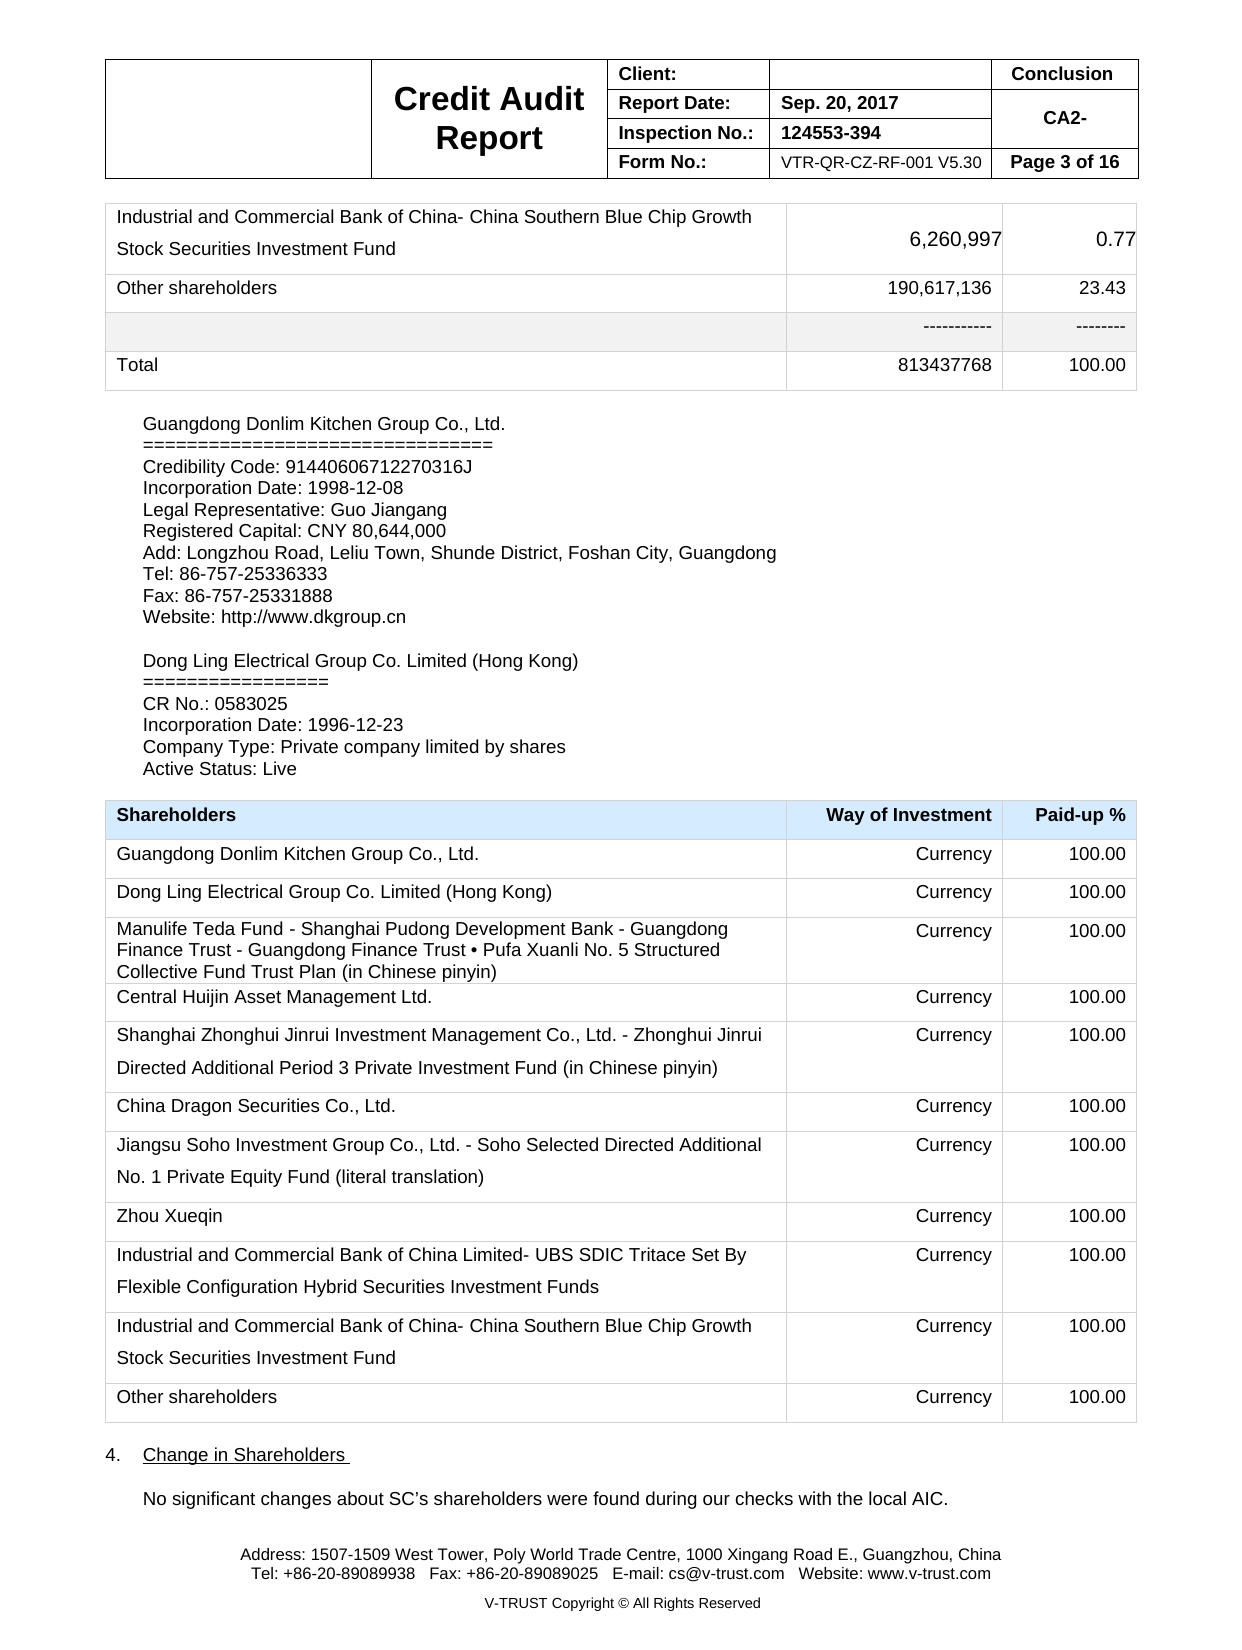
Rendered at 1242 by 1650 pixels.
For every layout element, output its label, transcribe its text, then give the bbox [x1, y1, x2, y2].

table_cell Currency [787, 1313, 1002, 1383]
table_cell [106, 313, 786, 351]
table_cell 100.00 [1003, 918, 1136, 982]
table_cell 100.00 [1003, 352, 1136, 390]
text Legal Representative: Guo Jiangang [143, 498, 1137, 520]
table_cell Other shareholders [106, 1384, 786, 1422]
table_cell Central Huijin Asset Management Ltd. [106, 984, 786, 1021]
table_cell Industrial and Commercial Bank of China Limited- UBS SDIC Tritace Set By Flexible Configuration Hybrid Securities Investment Funds [106, 1242, 786, 1312]
table_cell 813,437,768 [787, 352, 1002, 390]
table_cell Currency [787, 984, 1002, 1021]
table_cell Currency [787, 1242, 1002, 1312]
table_cell Dong Ling Electrical Group Co. Limited (Hong Kong) [106, 879, 786, 917]
table_cell Other shareholders [106, 275, 786, 312]
table_cell 100.00 [1003, 1022, 1136, 1092]
table_cell Jiangsu Soho Investment Group Co., Ltd. - Soho Selected Directed Additional No. 1 Private Equity Fund (literal translation) [106, 1132, 786, 1202]
table_cell Total [106, 352, 786, 390]
table_cell 100.00 [1003, 1313, 1136, 1383]
table_cell Currency [787, 1203, 1002, 1241]
table_cell 0.77 [1003, 204, 1136, 273]
text CR No.: 0583025 [143, 693, 1137, 714]
table_cell Manulife Teda Fund - Shanghai Pudong Development Bank - Guangdong Finance Trust - Guangdong Finance Trust • Pufa Xuanli No. 5 Structured Collective Fund Trust Plan (in Chinese pinyin) [106, 918, 786, 982]
text No significant changes about SC’s shareholders were found during our checks with the local AIC. [143, 1487, 1137, 1509]
text Fax: 86-757-25331888 [143, 585, 1137, 606]
table_cell Shanghai Zhonghui Jinrui Investment Management Co., Ltd. - Zhonghui Jinrui Directed Additional Period 3 Private Investment Fund (in Chinese pinyin) [106, 1022, 786, 1092]
list Change in Shareholders [105, 1444, 1137, 1466]
table_cell Currency [787, 1093, 1002, 1131]
table_cell ----------- [787, 313, 1002, 351]
table_cell 100.00 [1003, 1093, 1136, 1131]
table_cell 23.43 [1003, 275, 1136, 312]
text Company Type: Private company limited by shares [143, 736, 1137, 757]
text Active Status: Live [143, 757, 1137, 779]
table_cell 100.00 [1003, 1132, 1136, 1202]
table_cell Currency [787, 1384, 1002, 1422]
table_cell Currency [787, 918, 1002, 982]
table_cell 6,260,997 [787, 204, 1002, 273]
table_cell 100.00 [1003, 984, 1136, 1021]
table_header Paid-up % [1003, 801, 1136, 839]
table_cell Industrial and Commercial Bank of China- China Southern Blue Chip Growth Stock Securities Investment Fund [106, 204, 786, 273]
table_cell Industrial and Commercial Bank of China- China Southern Blue Chip Growth Stock Securities Investment Fund [106, 1313, 786, 1383]
table_cell China Dragon Securities Co., Ltd. [106, 1093, 786, 1131]
table_cell Currency [787, 840, 1002, 878]
table_cell Currency [787, 879, 1002, 917]
table_cell 190,617,136 [787, 275, 1002, 312]
table_cell 100.00 [1003, 1384, 1136, 1422]
table_header Way of Investment [787, 801, 1002, 839]
text ================================ [143, 434, 1137, 455]
text Guangdong Donlim Kitchen Group Co., Ltd. [143, 412, 1137, 434]
text Tel: 86-757-25336333 [143, 563, 1137, 585]
table_cell 100.00 [1003, 840, 1136, 878]
text Incorporation Date: 1998-12-08 [143, 477, 1137, 498]
table_cell 100.00 [1003, 879, 1136, 917]
text Registered Capital: CNY 80,644,000 [143, 520, 1137, 542]
table_cell Currency [787, 1022, 1002, 1092]
table_cell 100.00 [1003, 1242, 1136, 1312]
text Website: http://www.dkgroup.cn [143, 606, 1137, 628]
table_cell Zhou Xueqin [106, 1203, 786, 1241]
text Dong Ling Electrical Group Co. Limited (Hong Kong) [143, 649, 1137, 671]
table_cell Guangdong Donlim Kitchen Group Co., Ltd. [106, 840, 786, 878]
text Credibility Code: 91440606712270316J [143, 455, 1137, 477]
text ================= [143, 671, 1137, 693]
table_header Shareholders [106, 801, 786, 839]
table_cell Currency [787, 1132, 1002, 1202]
table_cell -------- [1003, 313, 1136, 351]
text Incorporation Date: 1996-12-23 [143, 714, 1137, 736]
table_cell 100.00 [1003, 1203, 1136, 1241]
text Add: Longzhou Road, Leliu Town, Shunde District, Foshan City, Guangdong [143, 542, 1137, 563]
